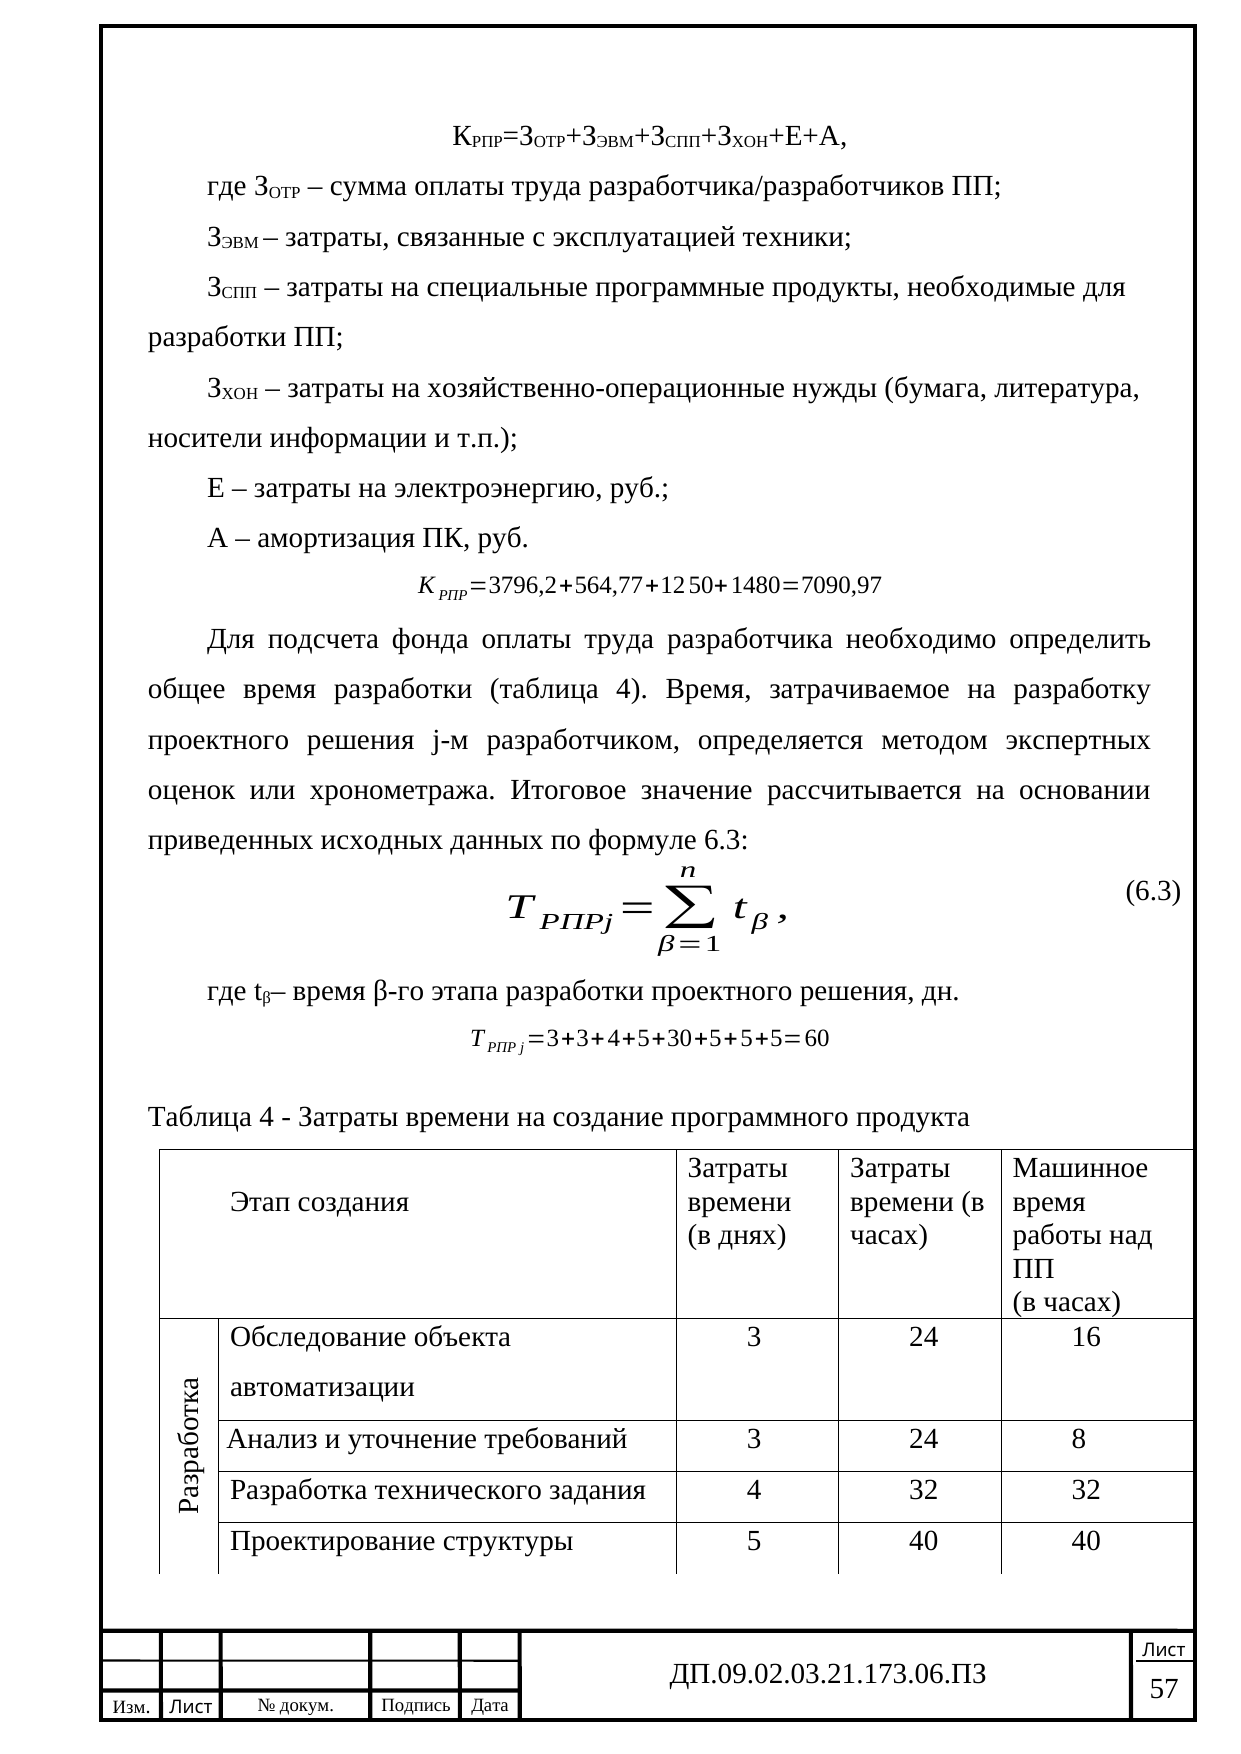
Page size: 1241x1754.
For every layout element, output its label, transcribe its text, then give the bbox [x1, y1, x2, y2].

table_header Затраты времени (в часах) [839, 1150, 1001, 1318]
text А – амортизация ПК, руб. [148, 521, 1152, 554]
table_header Затраты времени (в днях) [677, 1150, 838, 1318]
table_cell 8 [1002, 1421, 1193, 1471]
table_cell Разработка [160, 1319, 218, 1573]
table_cell Анализ и уточнение требований [219, 1421, 676, 1471]
table_cell 3 [677, 1421, 838, 1471]
table_cell 5 [677, 1523, 838, 1573]
table_cell 40 [1002, 1523, 1193, 1573]
text ЗЭВМ – затраты, связанные с эксплуатацией техники; [148, 219, 1152, 252]
table_cell 16 [1002, 1319, 1193, 1420]
text Для подсчета фонда оплаты труда разработчика необходимо определить общее время разработки (таблица 4). Время, затрачиваемое на разработку проектного решения j-м разработчиком, определяется методом экспертных оценок или хронометража. Итоговое значение рассчитывается на основании приведенных исходных данных по формуле 6.3: [148, 621, 1152, 856]
table_cell Разработка технического задания [219, 1472, 676, 1522]
table_cell 4 [677, 1472, 838, 1522]
text где ЗОТР – сумма оплаты труда разработчика/разработчиков ПП; [148, 168, 1152, 202]
text ЗСПП – затраты на специальные программные продукты, необходимые для разработки ПП; [148, 269, 1152, 353]
table_cell 32 [839, 1472, 1001, 1522]
table_cell 40 [839, 1523, 1001, 1573]
text (6.3) [148, 873, 1181, 906]
table_header Машинное время работы над ПП (в часах) [1002, 1150, 1193, 1318]
text Е – затраты на электроэнергию, руб.; [148, 470, 1152, 504]
table_cell 24 [839, 1319, 1001, 1420]
table_header Этап создания [160, 1150, 676, 1318]
text Таблица 4 - Затраты времени на создание программного продукта [148, 1099, 1181, 1133]
table_cell 32 [1002, 1472, 1193, 1522]
table_cell 3 [677, 1319, 838, 1420]
text КРПР=ЗОТР+ЗЭВМ+ЗСПП+ЗХОН+Е+А, [118, 118, 1181, 152]
table_cell Обследование объекта автоматизации [219, 1319, 676, 1420]
text где tβ– время β-го этапа разработки проектного решения, дн. [148, 973, 1181, 1007]
table_cell 24 [839, 1421, 1001, 1471]
table_cell Проектирование структуры [219, 1523, 676, 1573]
text ЗХОН – затраты на хозяйственно-операционные нужды (бумага, литература, носители информации и т.п.); [148, 370, 1152, 453]
